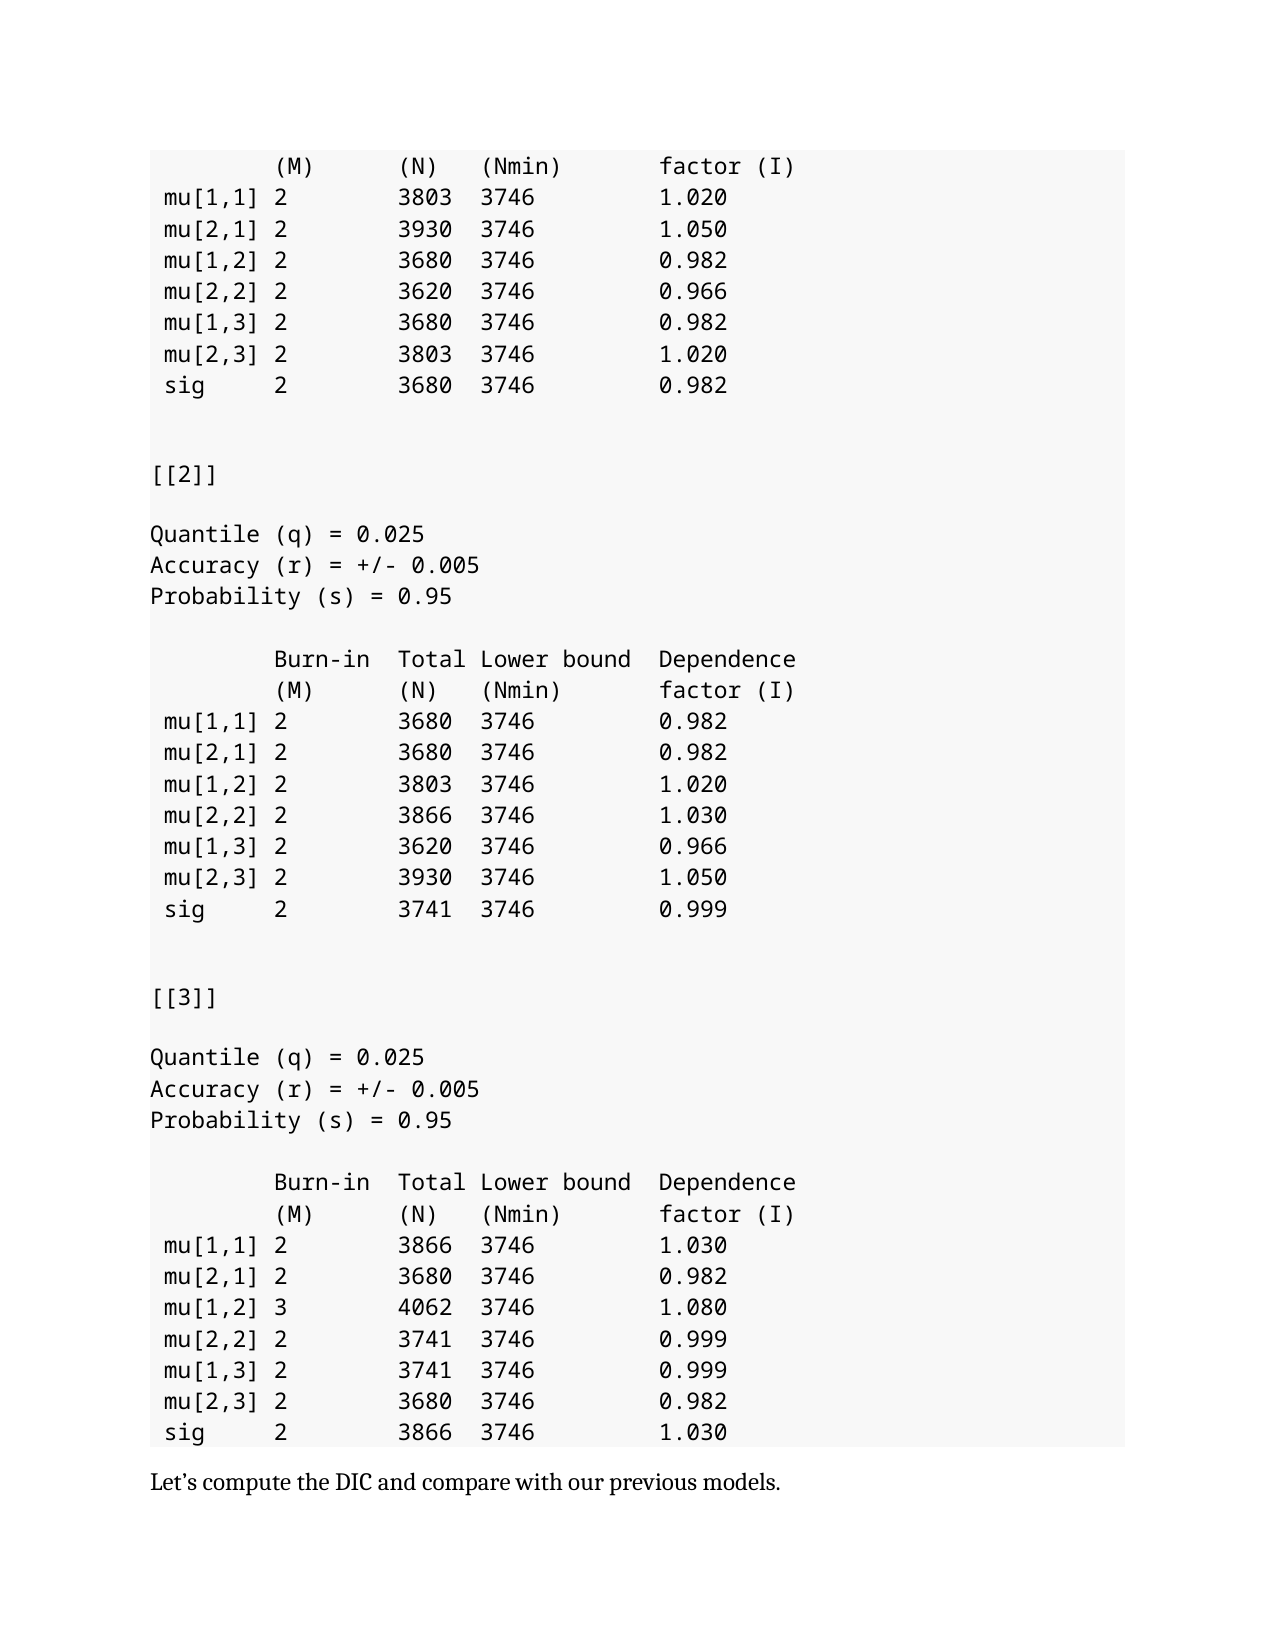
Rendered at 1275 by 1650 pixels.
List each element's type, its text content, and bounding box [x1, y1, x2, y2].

text Let’s compute the DIC and compare with our previous models. [150, 1468, 1125, 1497]
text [150, 150, 1125, 1447]
